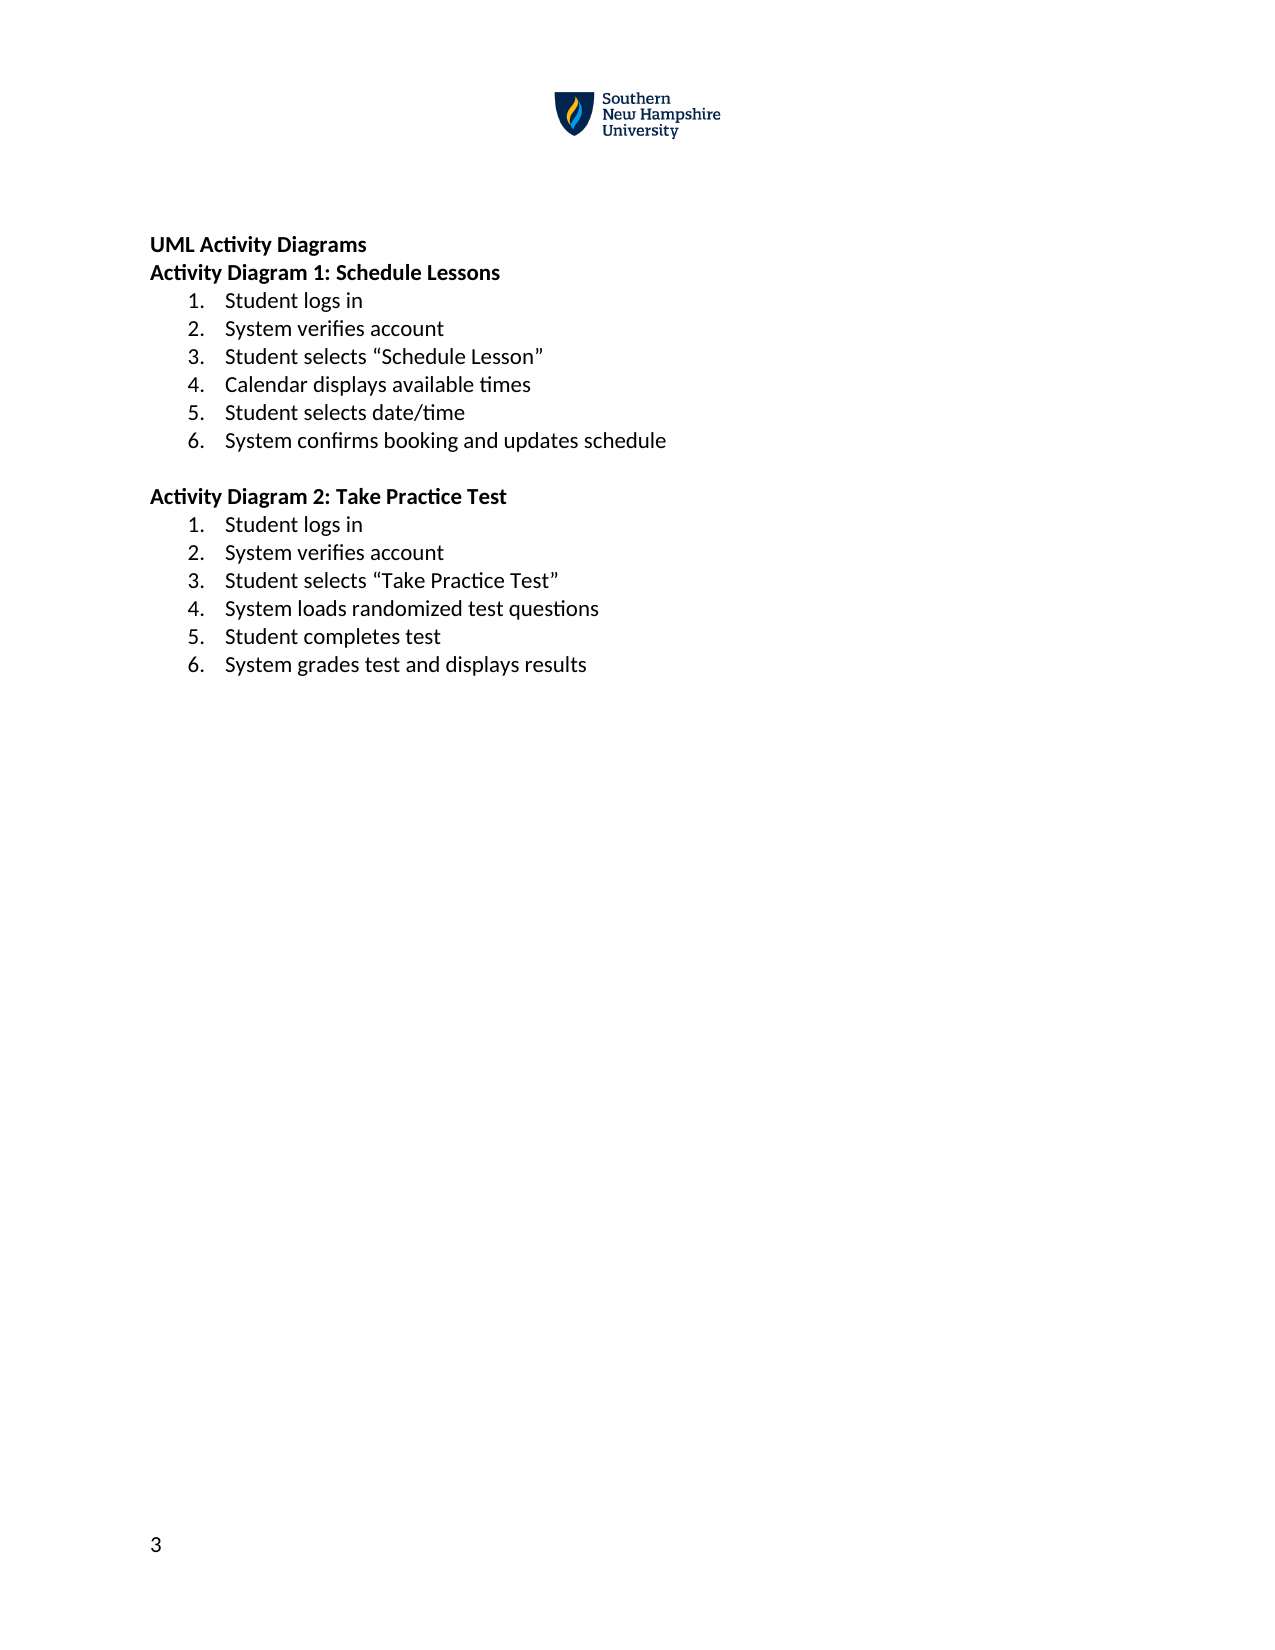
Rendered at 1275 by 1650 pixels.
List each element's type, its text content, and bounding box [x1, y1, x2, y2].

list System verifies account [187, 314, 1125, 342]
list Calendar displays available times [187, 370, 1125, 398]
list Student selects “Take Practice Test” [187, 566, 1125, 594]
subtitle UML Activity Diagrams [150, 230, 1125, 258]
list System confirms booking and updates schedule [187, 426, 1125, 454]
list Student selects date/time [187, 398, 1125, 426]
list System verifies account [187, 538, 1125, 566]
text Activity Diagram 2: Take Practice Test [150, 482, 1125, 510]
list Student logs in [187, 286, 1125, 314]
list System grades test and displays results [187, 650, 1125, 678]
text Activity Diagram 1: Schedule Lessons [150, 258, 1125, 286]
list Student completes test [187, 622, 1125, 650]
list System loads randomized test questions [187, 594, 1125, 622]
list Student logs in [187, 510, 1125, 538]
list Student selects “Schedule Lesson” [187, 342, 1125, 370]
picture [546, 75, 729, 154]
